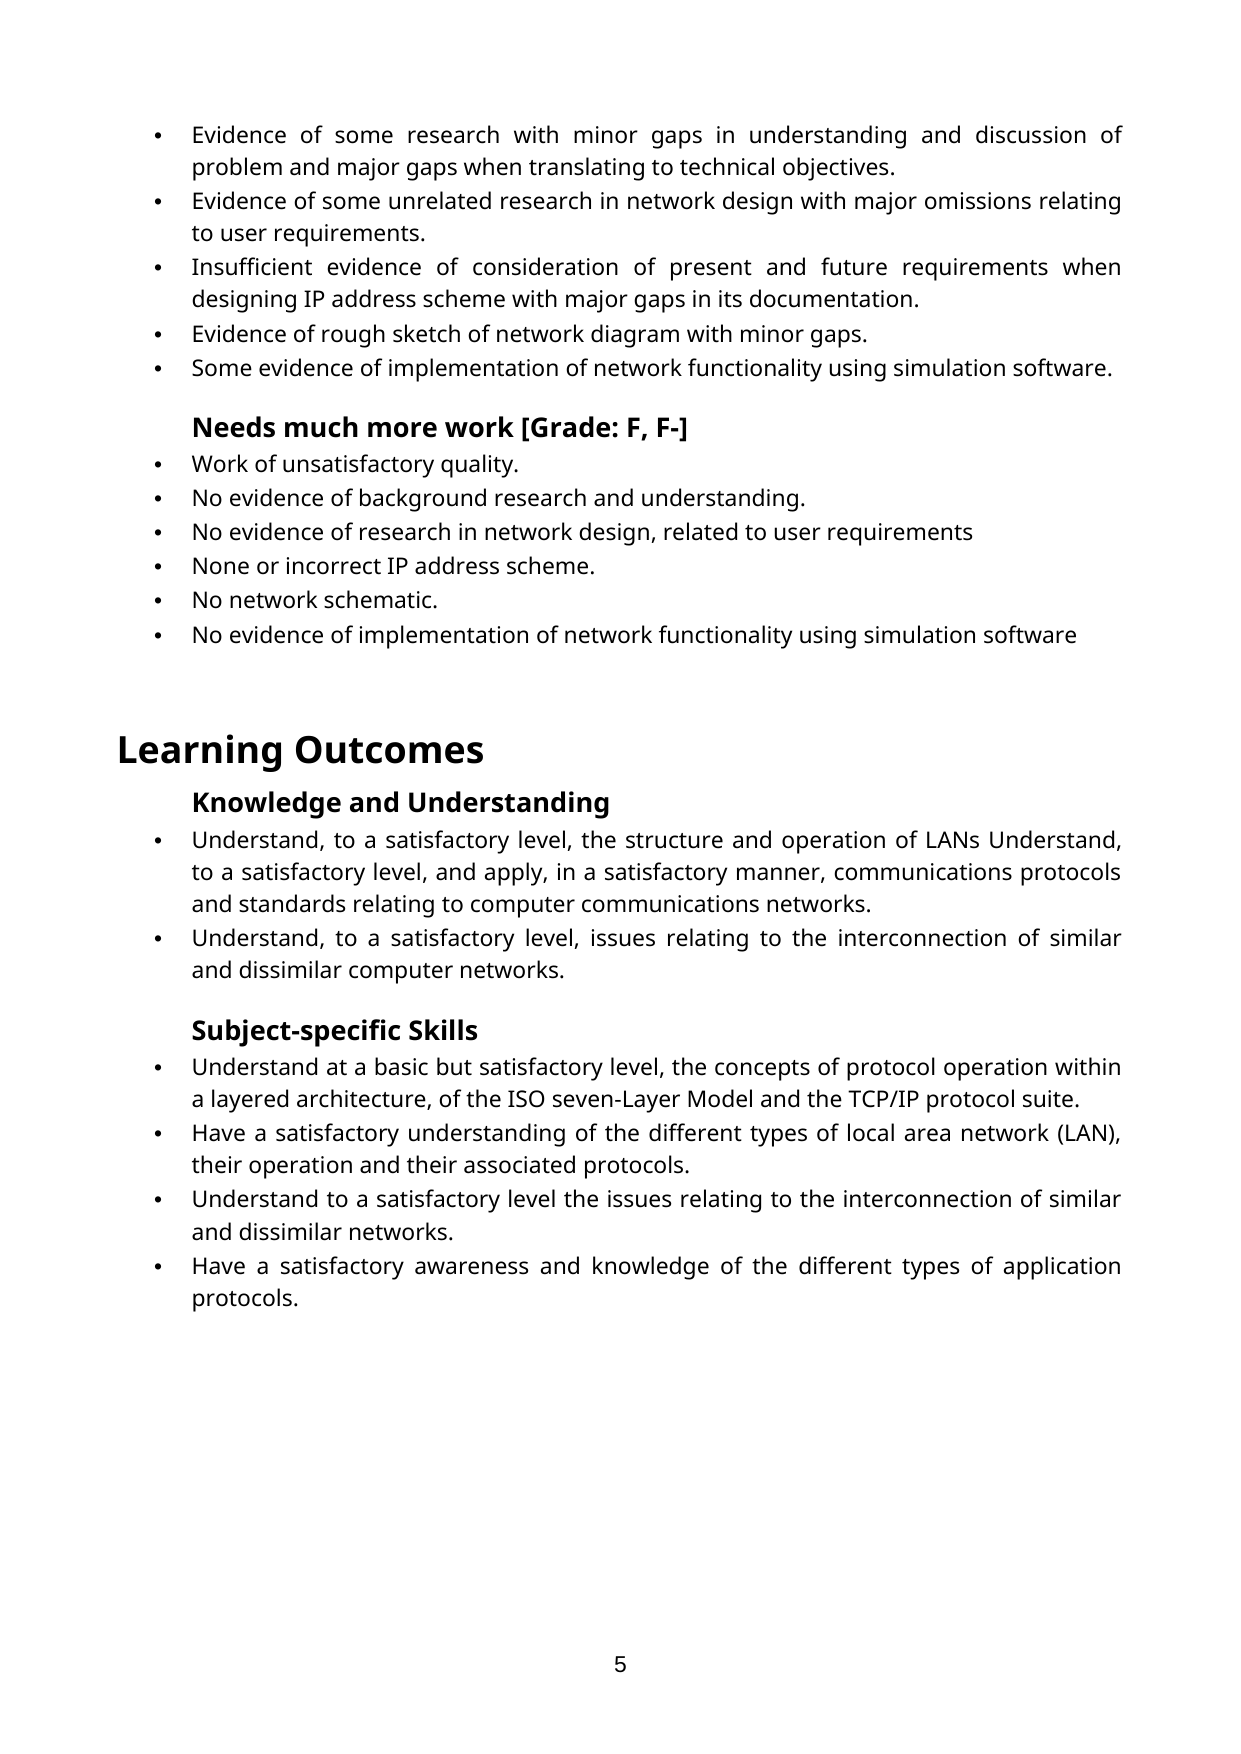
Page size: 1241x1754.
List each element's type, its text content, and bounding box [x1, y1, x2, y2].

list No evidence of background research and understanding. [154, 482, 1123, 513]
list Insufficient evidence of consideration of present and future requirements when designing IP address scheme with major gaps in its documentation. [154, 251, 1123, 315]
list No network schematic. [154, 584, 1123, 616]
subtitle Subject-specific Skills [191, 1011, 1122, 1048]
list Some evidence of implementation of network functionality using simulation software. [154, 352, 1123, 383]
list Evidence of some unrelated research in network design with major omissions relating to user requirements. [154, 185, 1123, 248]
subtitle Needs much more work [Grade: F, F-] [191, 408, 1122, 445]
subtitle Knowledge and Understanding [191, 784, 1122, 821]
list No evidence of implementation of network functionality using simulation software [154, 619, 1123, 650]
list Evidence of rough sketch of network diagram with minor gaps. [154, 318, 1123, 349]
list Understand at a basic but satisfactory level, the concepts of protocol operation within a layered architecture, of the ISO seven-Layer Model and the TCP/IP protocol suite. [154, 1051, 1123, 1114]
subtitle Learning Outcomes [116, 723, 1122, 774]
list Work of unsatisfactory quality. [154, 448, 1123, 479]
list None or incorrect IP address scheme. [154, 550, 1123, 582]
list Understand to a satisfactory level the issues relating to the interconnection of similar and dissimilar networks. [154, 1183, 1123, 1247]
list Understand, to a satisfactory level, issues relating to the interconnection of similar and dissimilar computer networks. [154, 922, 1123, 986]
list Evidence of some research with minor gaps in understanding and discussion of problem and major gaps when translating to technical objectives. [154, 118, 1123, 182]
list Have a satisfactory understanding of the different types of local area network (LAN), their operation and their associated protocols. [154, 1117, 1123, 1181]
list Have a satisfactory awareness and knowledge of the different types of application protocols. [154, 1250, 1123, 1313]
list Understand, to a satisfactory level, the structure and operation of LANs Understand, to a satisfactory level, and apply, in a satisfactory manner, communications protocols and standards relating to computer communications networks. [154, 824, 1123, 919]
list No evidence of research in network design, related to user requirements [154, 516, 1123, 547]
